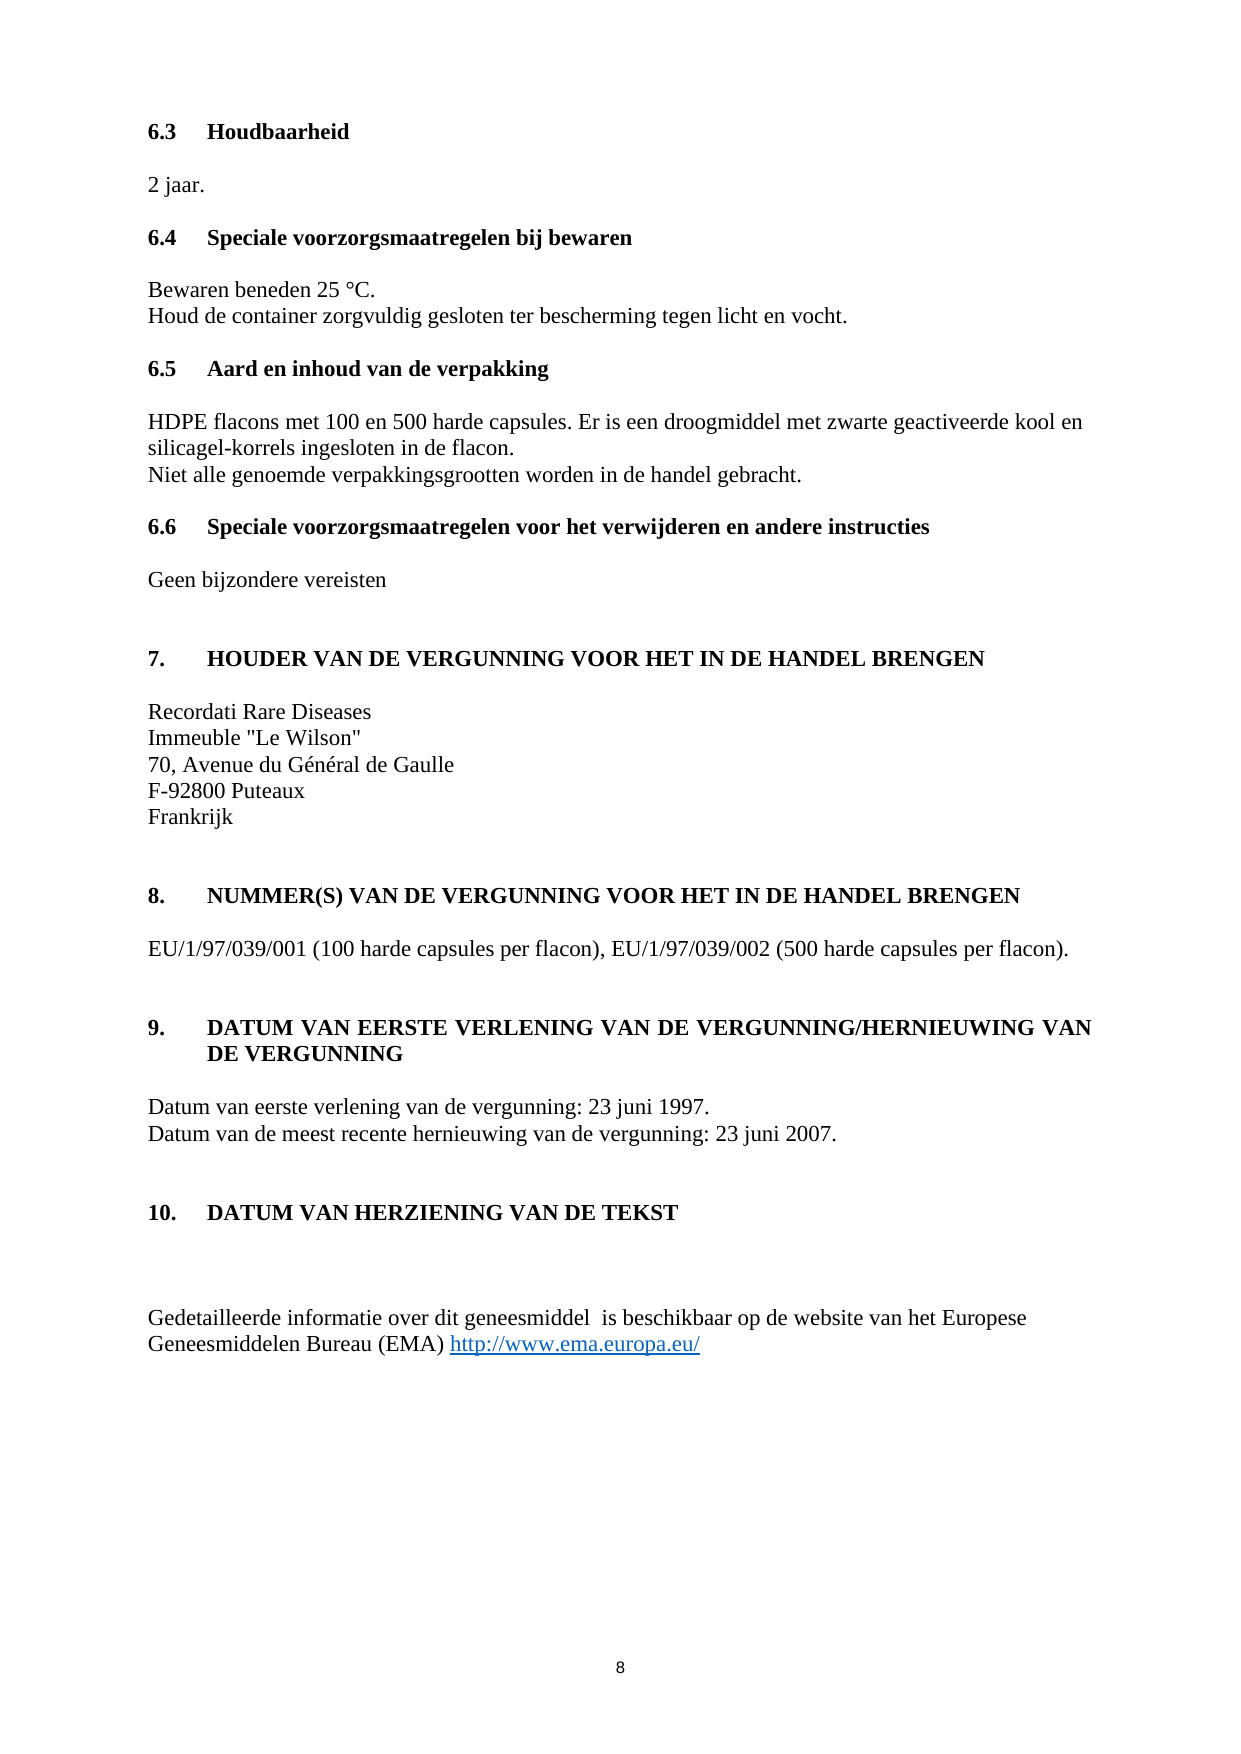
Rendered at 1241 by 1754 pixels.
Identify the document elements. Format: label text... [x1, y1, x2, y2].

text EU/1/97/039/001 (100 harde capsules per flacon), EU/1/97/039/002 (500 harde capsules per flacon). [148, 935, 1092, 961]
text 6.6 Speciale voorzorgsmaatregelen voor het verwijderen en andere instructies [148, 513, 1092, 540]
text F-92800 Puteaux [148, 777, 1092, 803]
text 6.5 Aard en inhoud van de verpakking [148, 355, 1092, 382]
text Gedetailleerde informatie over dit geneesmiddel is beschikbaar op de website van het Europese Geneesmiddelen Bureau (EMA) http://www.ema.europa.eu/ [148, 1304, 1092, 1357]
text Datum van eerste verlening van de vergunning: 23 juni 1997. [148, 1093, 1092, 1119]
text Niet alle genoemde verpakkingsgrootten worden in de handel gebracht. [148, 461, 1092, 487]
text 2 jaar. [148, 171, 1092, 197]
text Recordati Rare Diseases [148, 698, 1092, 724]
text Houd de container zorgvuldig gesloten ter bescherming tegen licht en vocht. [148, 303, 1092, 329]
text Frankrijk [148, 803, 1092, 830]
text Immeuble "Le Wilson" [148, 724, 1092, 751]
text 6.4 Speciale voorzorgsmaatregelen bij bewaren [148, 223, 1092, 250]
text 6.3 Houdbaarheid [148, 118, 1092, 144]
text Bewaren beneden 25 °C. [148, 276, 1092, 303]
text 7. HOUDER VAN DE VERGUNNING VOOR HET IN DE HANDEL BRENGEN [148, 645, 1092, 672]
text 70, Avenue du Général de Gaulle [148, 751, 1092, 777]
text 8. NUMMER(S) VAN DE VERGUNNING VOOR HET IN DE HANDEL BRENGEN [148, 882, 1092, 909]
text 10. DATUM VAN HERZIENING VAN DE TEKST [148, 1199, 1092, 1225]
text Datum van de meest recente hernieuwing van de vergunning: 23 juni 2007. [148, 1119, 1092, 1146]
text 9. DATUM VAN EERSTE VERLENING VAN DE VERGUNNING/HERNIEUWING VAN DE VERGUNNING [148, 1014, 1092, 1067]
text HDPE flacons met 100 en 500 harde capsules. Er is een droogmiddel met zwarte geactiveerde kool en silicagel-korrels ingesloten in de flacon. [148, 408, 1092, 461]
text Geen bijzondere vereisten [148, 566, 1092, 592]
